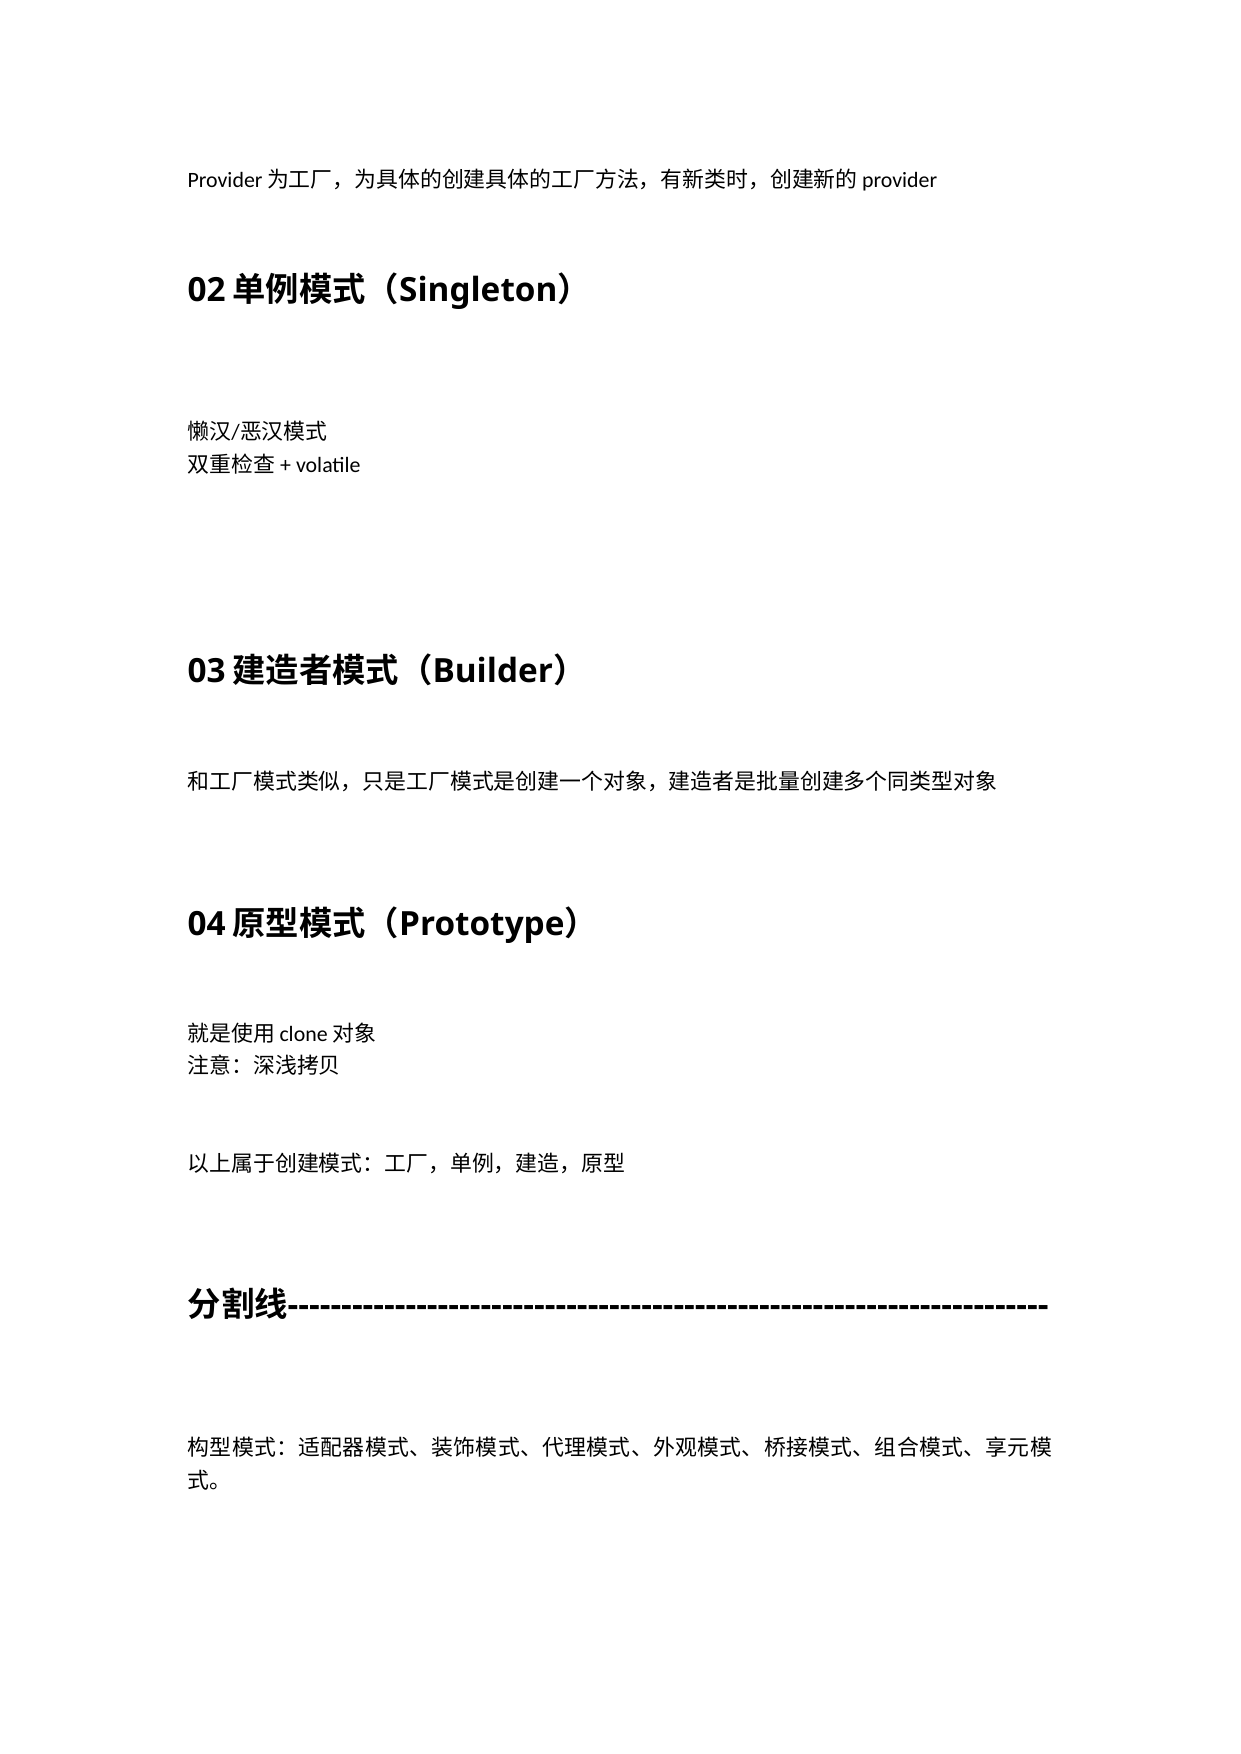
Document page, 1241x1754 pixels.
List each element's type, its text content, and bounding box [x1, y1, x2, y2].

text 就是使用clone对象 [187, 1015, 1053, 1048]
text 注意：深浅拷贝 [187, 1048, 1053, 1080]
text Provider为工厂，为具体的创建具体的工厂方法，有新类时，创建新的provider [187, 162, 1053, 194]
text 懒汉/恶汉模式 [187, 414, 1053, 446]
text 双重检查 + volatile [187, 446, 1053, 479]
text 以上属于创建模式：工厂，单例，建造，原型 [187, 1145, 1053, 1178]
subtitle 02单例模式（Singleton） [187, 254, 1053, 319]
subtitle 分割线----------------------------------------------------------------------- [187, 1270, 1053, 1335]
subtitle 03建造者模式（Builder） [187, 636, 1053, 701]
text 和工厂模式类似，只是工厂模式是创建一个对象，建造者是批量创建多个同类型对象 [187, 763, 1053, 796]
subtitle 04原型模式（Prototype） [187, 888, 1053, 953]
text 构型模式：适配器模式、装饰模式、代理模式、外观模式、桥接模式、组合模式、享元模式。 [187, 1430, 1053, 1495]
